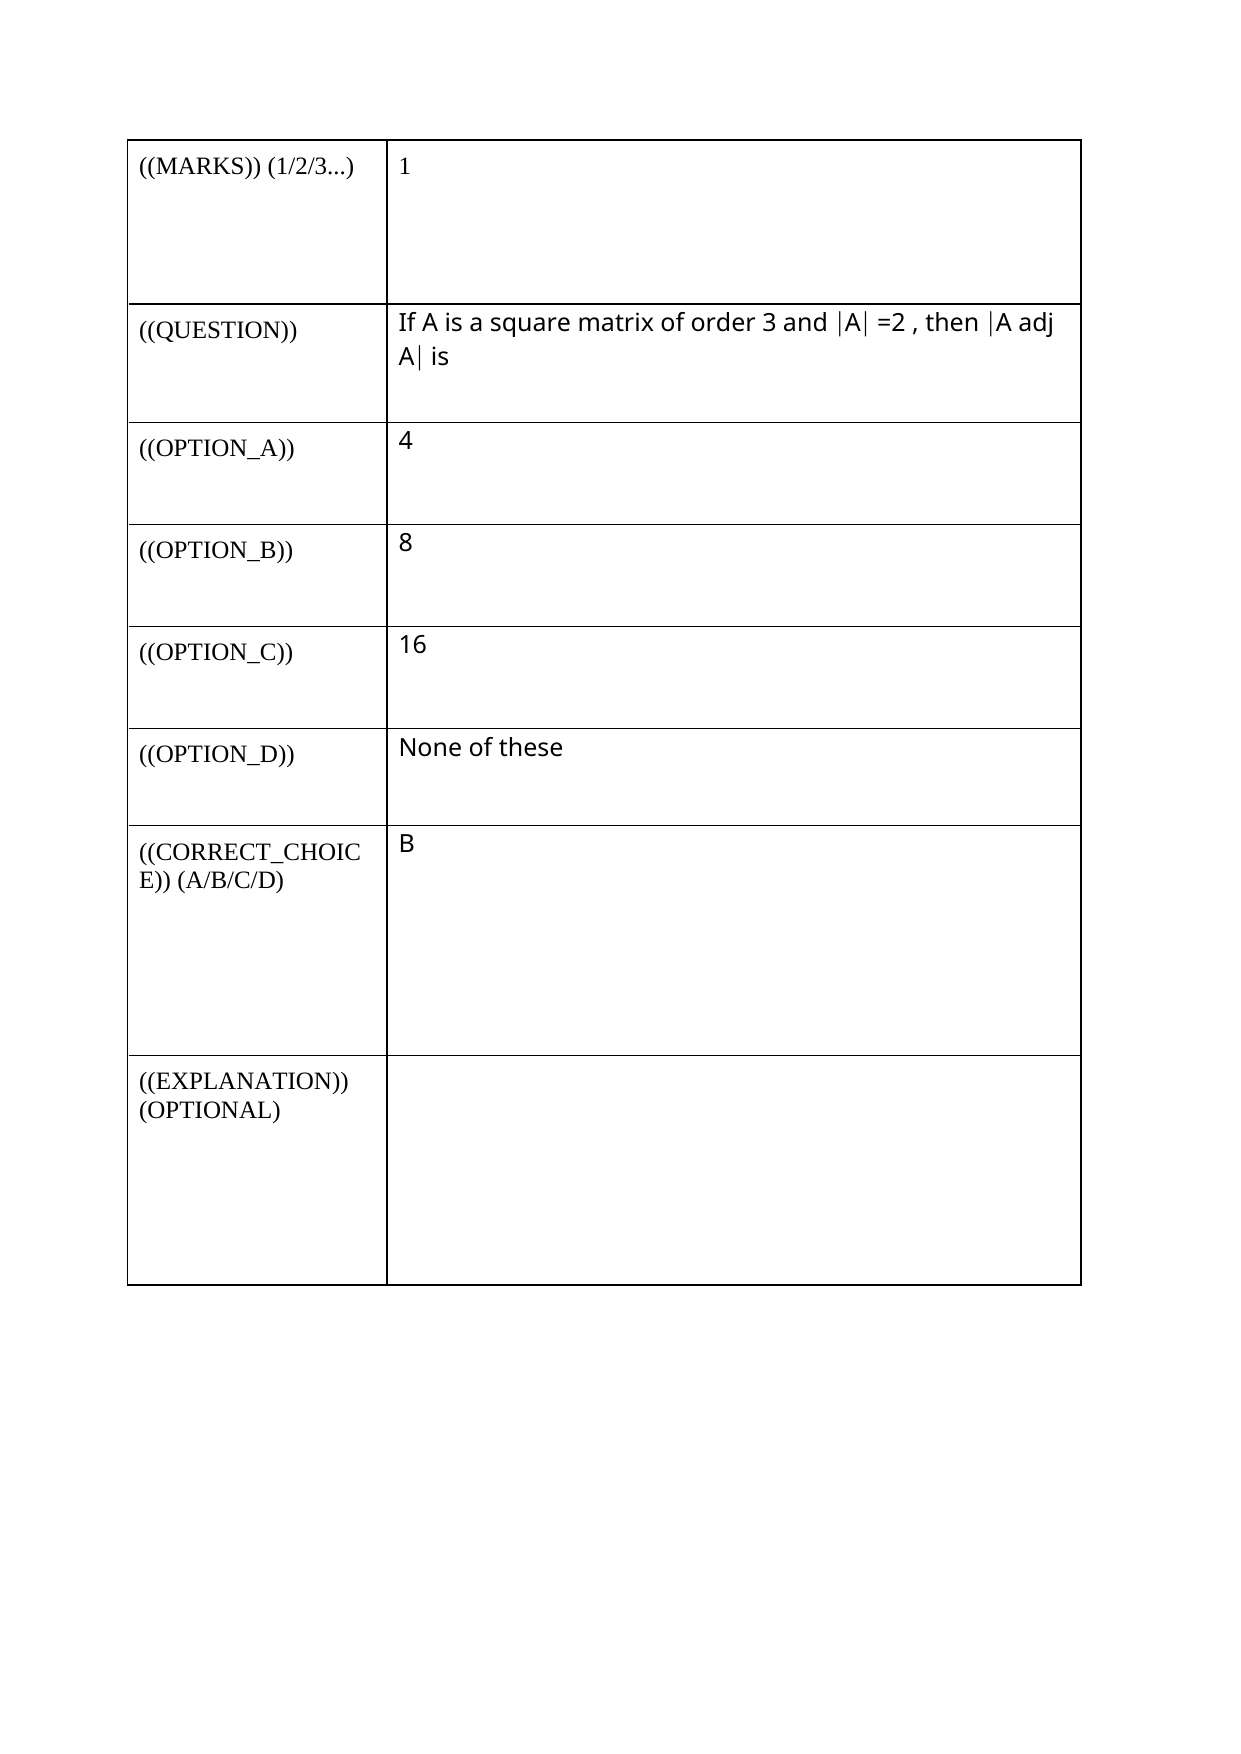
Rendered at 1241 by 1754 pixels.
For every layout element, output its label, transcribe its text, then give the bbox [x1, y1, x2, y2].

table_cell ((OPTION_A)) [128, 423, 386, 523]
table_cell [388, 1056, 1080, 1284]
table_cell ((OPTION_B)) [128, 525, 386, 626]
table_cell ((OPTION_C)) [128, 627, 386, 728]
table_cell ((EXPLANATION)) (OPTIONAL) [128, 1056, 386, 1284]
table_cell ((OPTION_D)) [128, 729, 386, 824]
table_cell 8 [388, 525, 1080, 626]
table_cell ((CORRECT_CHOICE)) (A/B/C/D) [128, 826, 386, 1054]
table_header ((MARKS)) (1/2/3...) [128, 141, 386, 303]
table_cell 16 [388, 627, 1080, 728]
table_cell B [388, 826, 1080, 1054]
table_cell None of these [388, 729, 1080, 824]
table_header 1 [388, 141, 1080, 303]
table_cell ((QUESTION)) [128, 304, 386, 421]
table_cell 4 [388, 423, 1080, 523]
table_cell If A is a square matrix of order 3 and A =2 , then A adj A is [388, 305, 1080, 421]
